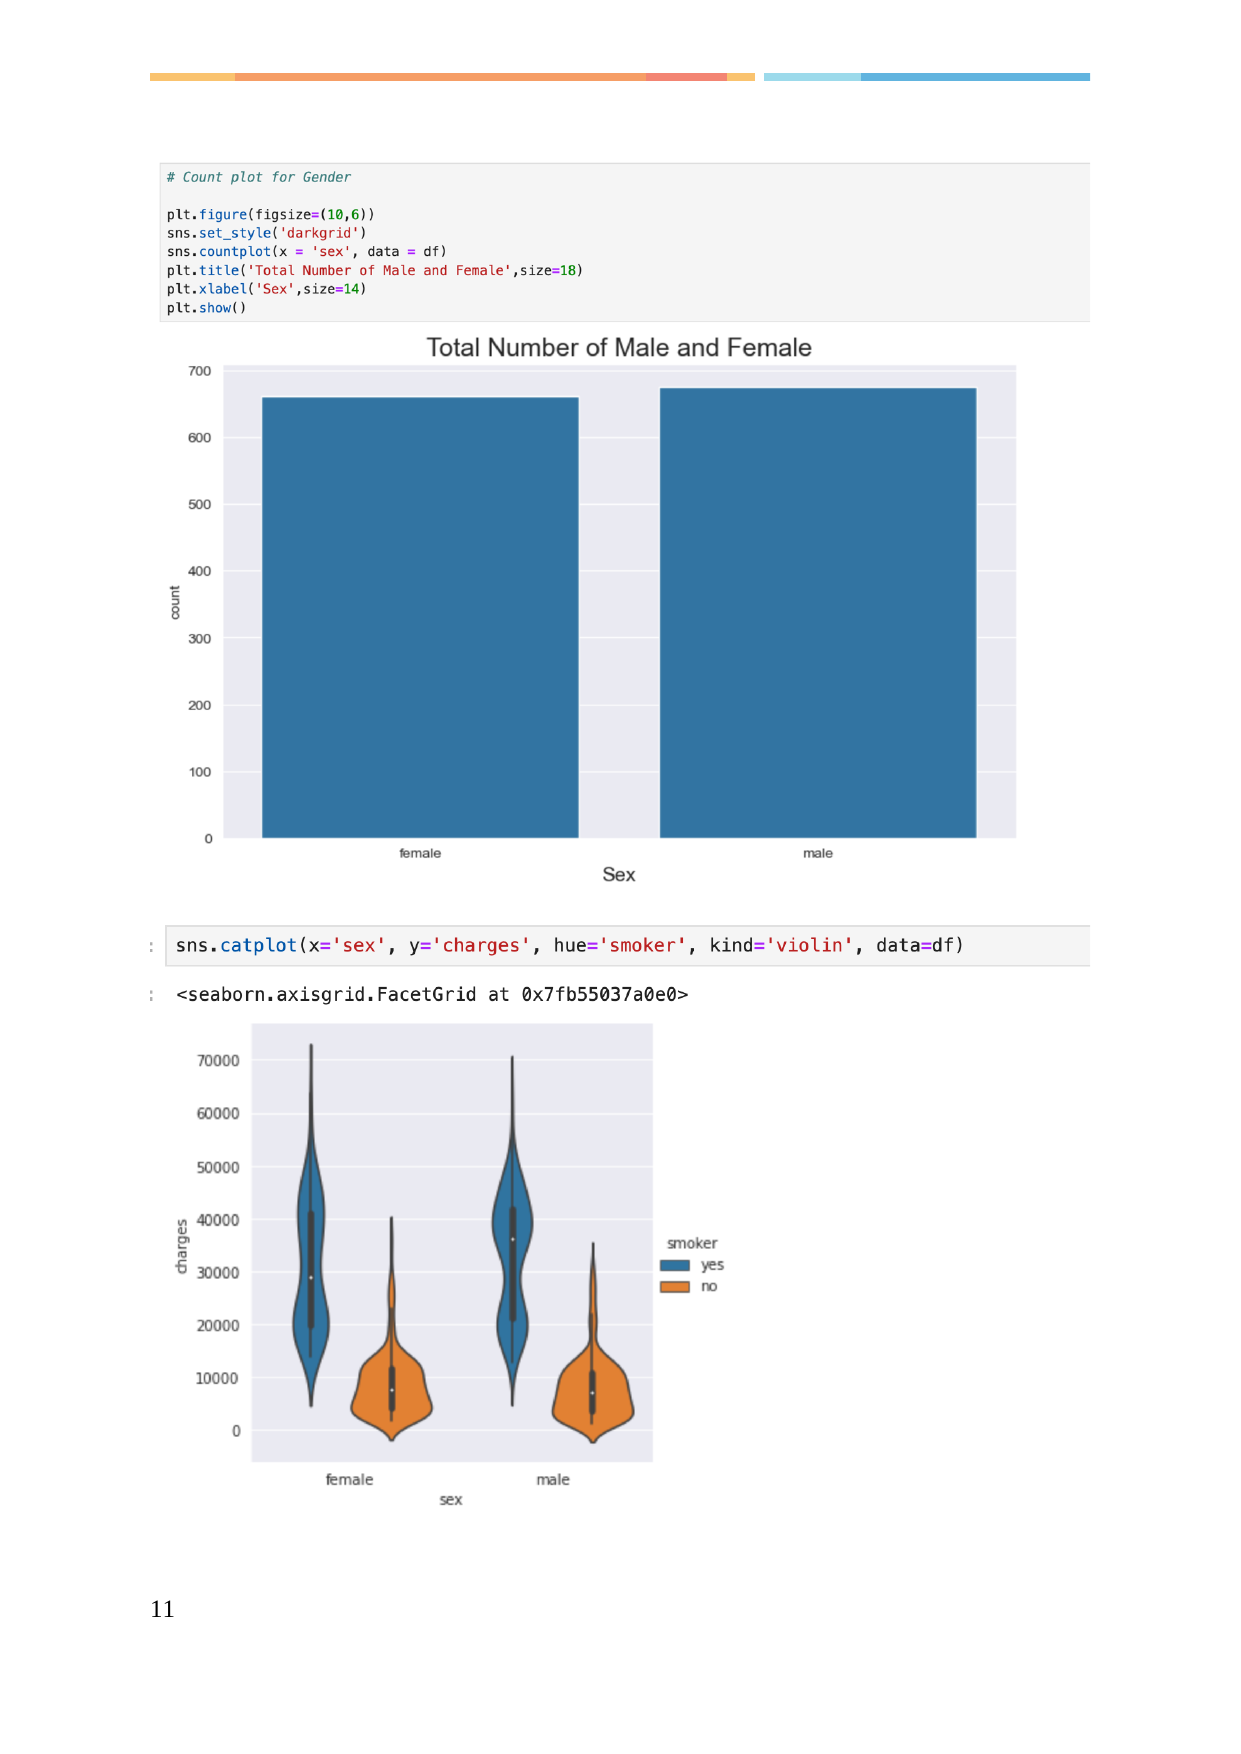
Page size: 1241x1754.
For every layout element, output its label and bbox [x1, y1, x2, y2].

picture [150, 150, 1091, 902]
picture [150, 73, 1091, 81]
picture [150, 906, 1091, 1523]
